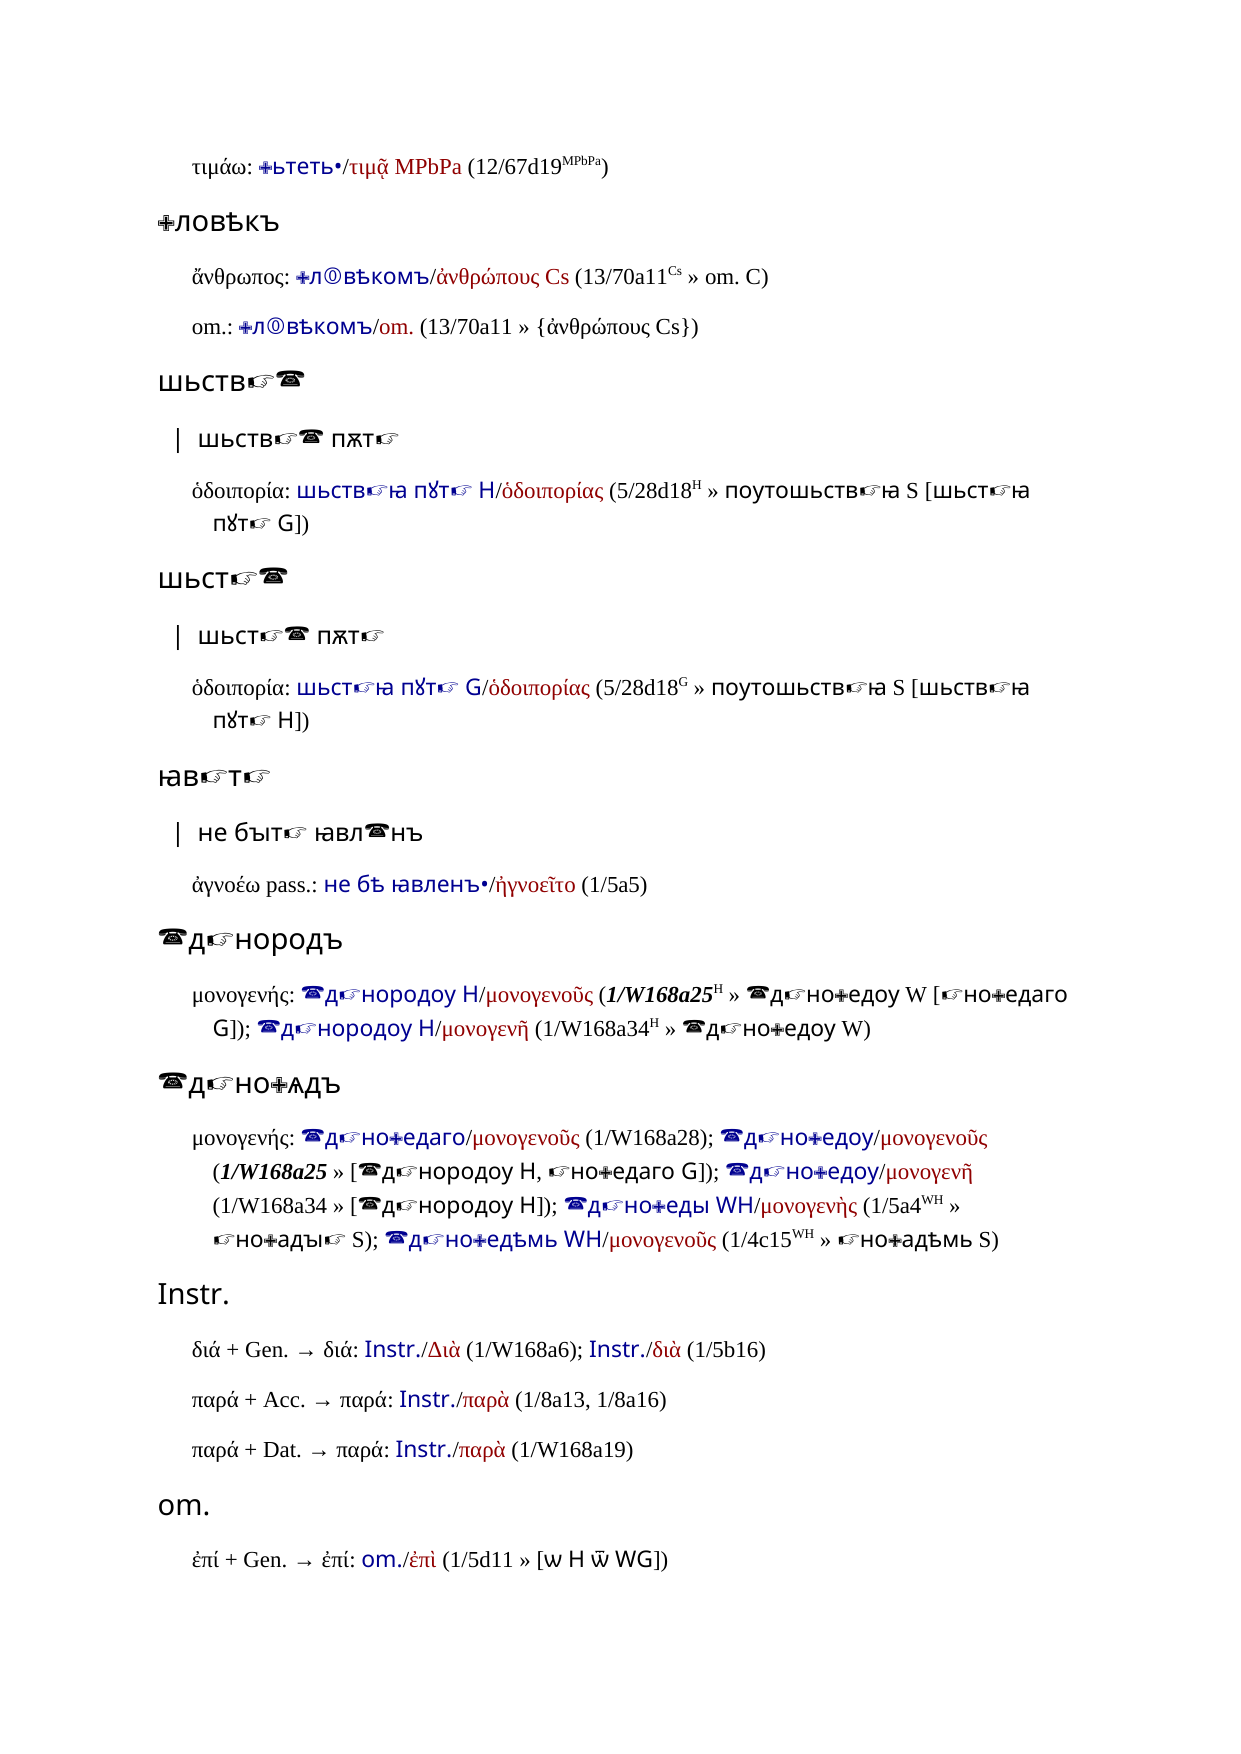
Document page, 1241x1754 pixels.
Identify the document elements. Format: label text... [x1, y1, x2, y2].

text ὁδοιπορία: шьстꙗ пꙋт G/ὁδοιπορίας (5/28d18G » поутошьствꙗ S [шьствꙗ пꙋт H]) [192, 671, 1090, 736]
text ὁδοιπορία: шьствꙗ пꙋт H/ὁδοιπορίας (5/28d18H » поутошьствꙗ S [шьстꙗ пꙋт G]) [192, 474, 1090, 539]
text ἐπί + Gen. → ἐπί: om./ἐπὶ (1/5d11 » [ѡ H ѿ WG]) [192, 1543, 1090, 1574]
text ἄνθρωπος: лвѣкомъ/ἀνθρώπους Cs (13/70a11Cs » om. C) [192, 260, 1090, 291]
text τιμάω: ьтеть•/τιμᾷ MPbPa (12/67d19MPbPa) [192, 150, 1090, 181]
text om.: лвѣкомъ/om. (13/70a11 » {ἀνθρώπους Cs}) [192, 310, 1090, 342]
text шьст [150, 558, 1090, 597]
text ἀγνοέω pass.: не бѣ ꙗвленъ•/ἠγνοεῖτο (1/5a5) [192, 868, 1090, 899]
text μονογενής: днородоу H/μονογενοῦς (1/W168a25H » дноедоу W [ноедаго G]); днородоу H/μονογενῆ (1/W168a34H » дноедоу W) [192, 978, 1090, 1043]
text διά + Gen. → διά: Instr./Διὰ (1/W168a6); Instr./διὰ (1/5b16) [192, 1332, 1090, 1364]
text | шьств пѫт [150, 420, 1090, 454]
text ловѣкъ [150, 200, 1090, 240]
text παρά + Dat. → παρά: Instr./παρὰ (1/W168a19) [192, 1433, 1090, 1464]
text шьств [150, 361, 1090, 400]
text om. [150, 1484, 1090, 1523]
text | шьст пѫт [150, 617, 1090, 651]
text Instr. [150, 1273, 1090, 1313]
text παρά + Acc. → παρά: Instr./παρὰ (1/8a13, 1/8a16) [192, 1383, 1090, 1414]
text ꙗвт [150, 755, 1090, 794]
text дноѧдъ [150, 1062, 1090, 1102]
text днородъ [150, 918, 1090, 958]
text μονογενής: дноедаго/μονογενοῦς (1/W168a28); дноедоу/μονογενοῦς (1/W168a25 » [днородоу H, ноедаго G]); дноедоу/μονογενῆ (1/W168a34 » [днородоу H]); дноеды WH/μονογενὴς (1/5a4WH » ноадꙑ S); дноедѣмь WH/μονογενοῦς (1/4c15WH » ноадѣмь S) [192, 1121, 1090, 1254]
text | не бꙑт ꙗвлнъ [150, 814, 1090, 848]
